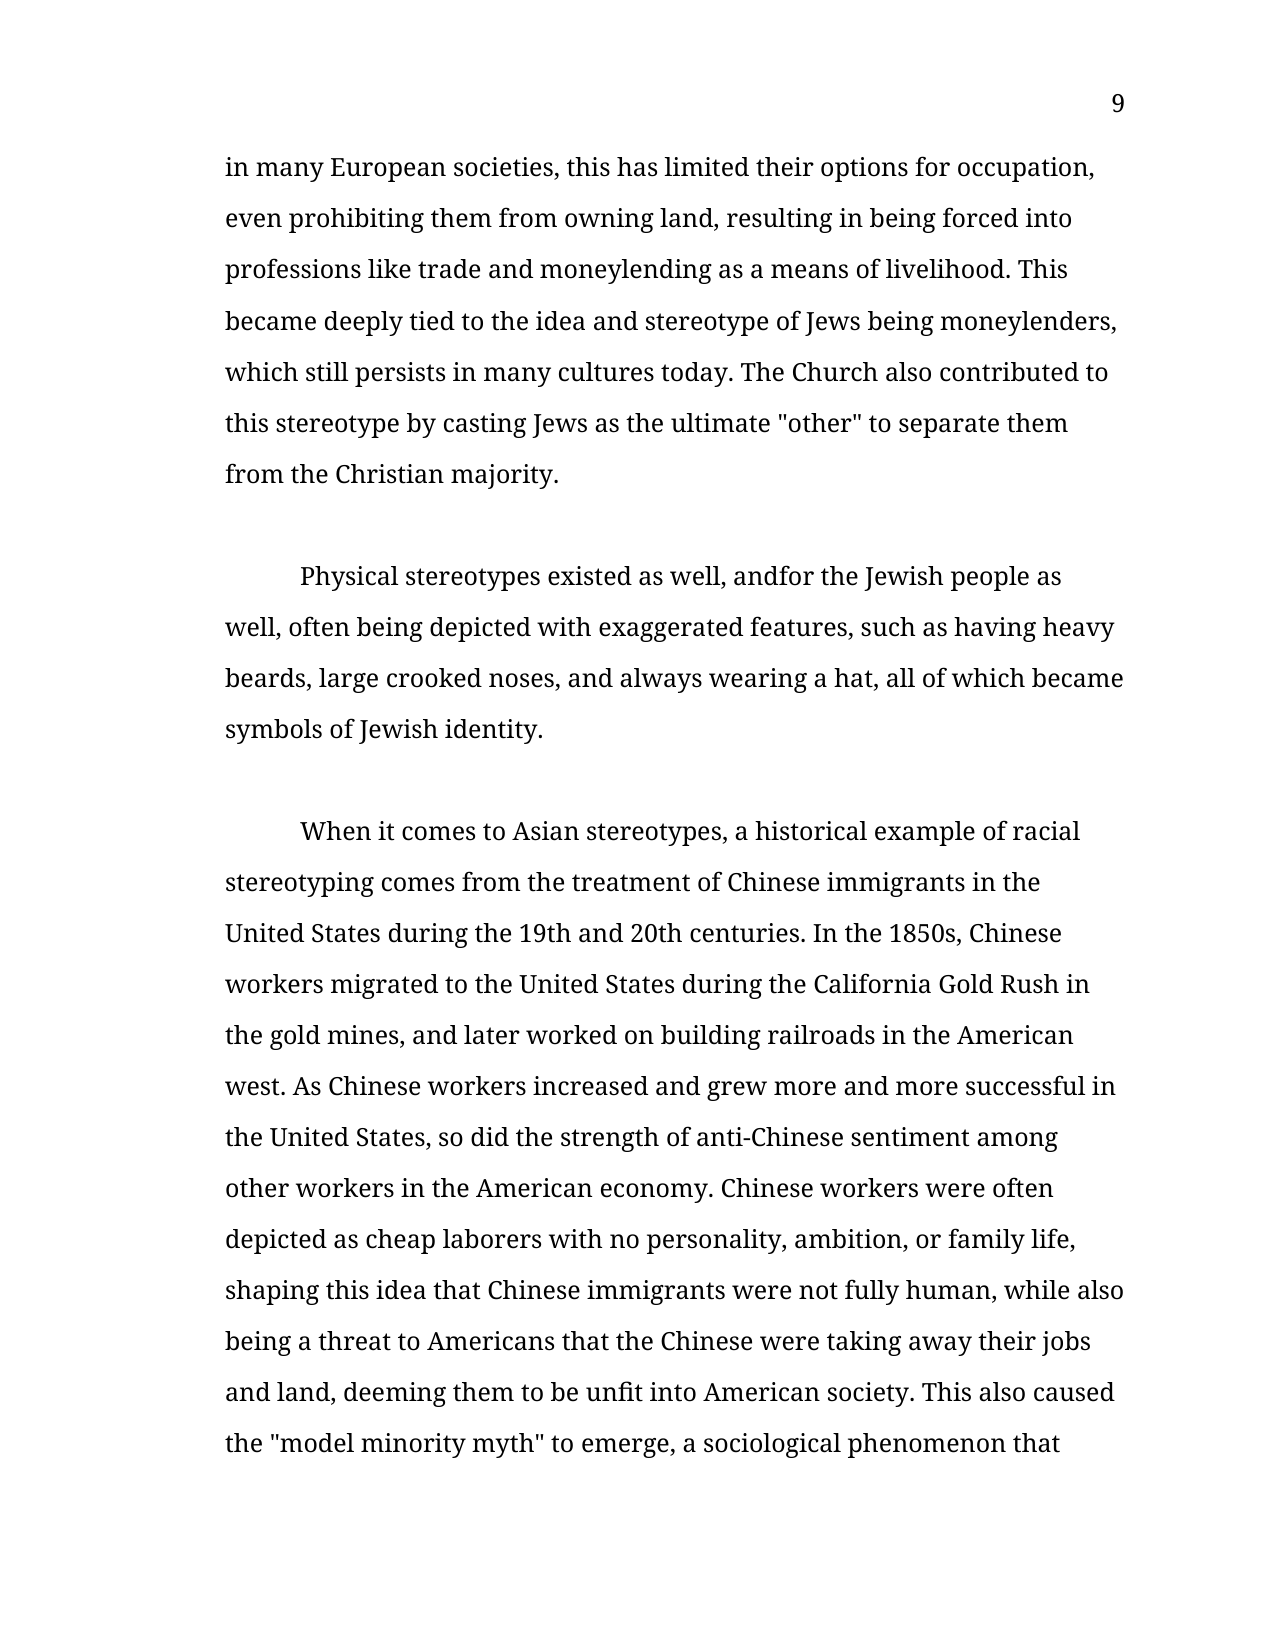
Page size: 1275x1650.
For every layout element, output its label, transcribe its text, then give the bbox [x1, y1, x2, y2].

text Physical stereotypes existed as well, andfor the Jewish people as well, often being depicted with exaggerated features, such as having heavy beards, large crooked noses, and always wearing a hat, all of which became symbols of Jewish identity. [225, 558, 1125, 746]
